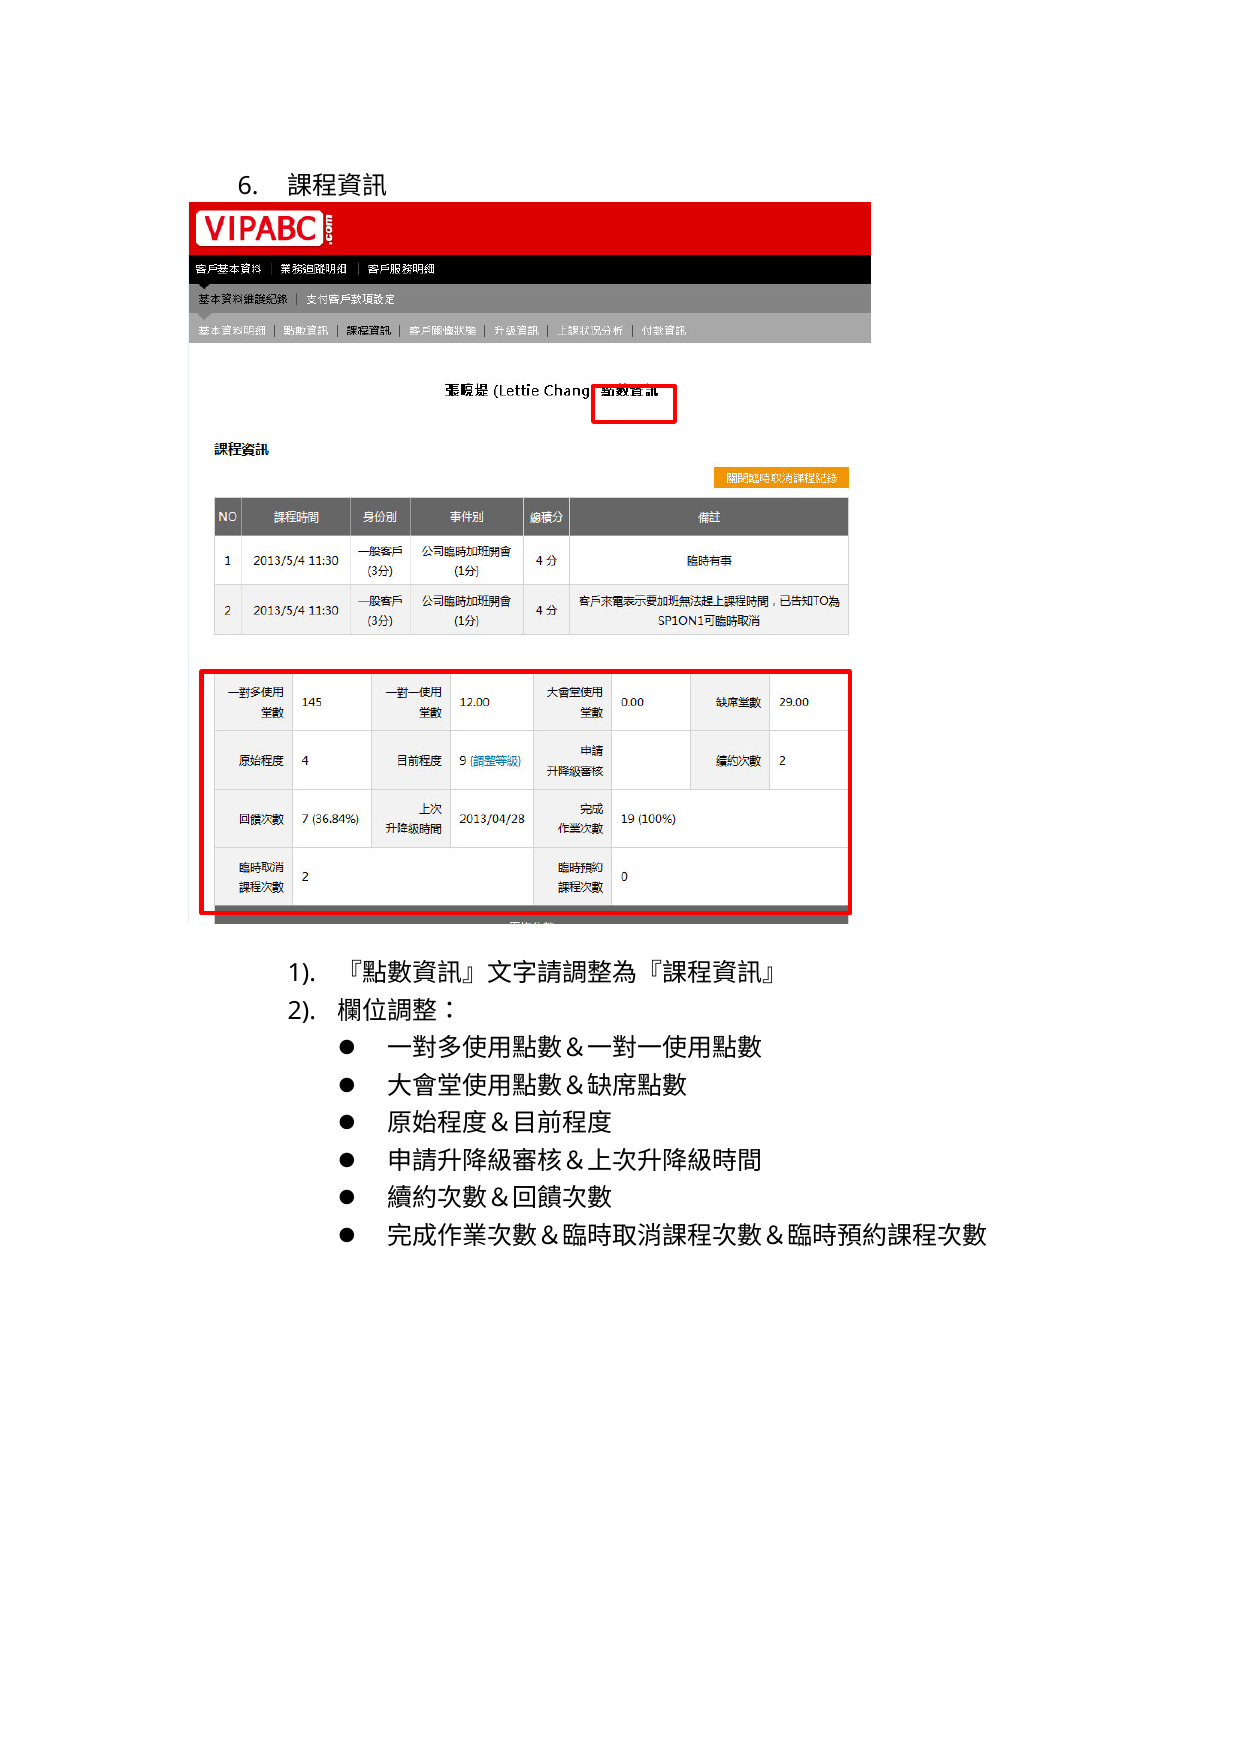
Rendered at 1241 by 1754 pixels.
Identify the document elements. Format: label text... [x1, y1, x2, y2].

list 一對多使用點數＆一對一使用點數 [337, 1027, 1053, 1064]
list 申請升降級審核＆上次升降級時間 [337, 1139, 1053, 1177]
list 大會堂使用點數＆缺席點數 [337, 1064, 1053, 1102]
list 續約次數＆回饋次數 [337, 1177, 1053, 1214]
list 『點數資訊』文字請調整為『課程資訊』 [287, 952, 1053, 989]
list 完成作業次數＆臨時取消課程次數＆臨時預約課程次數 [337, 1214, 1053, 1252]
picture [187, 202, 871, 924]
list 欄位調整： [287, 989, 1053, 1027]
list 課程資訊 [237, 164, 1053, 202]
list 原始程度＆目前程度 [337, 1102, 1053, 1139]
